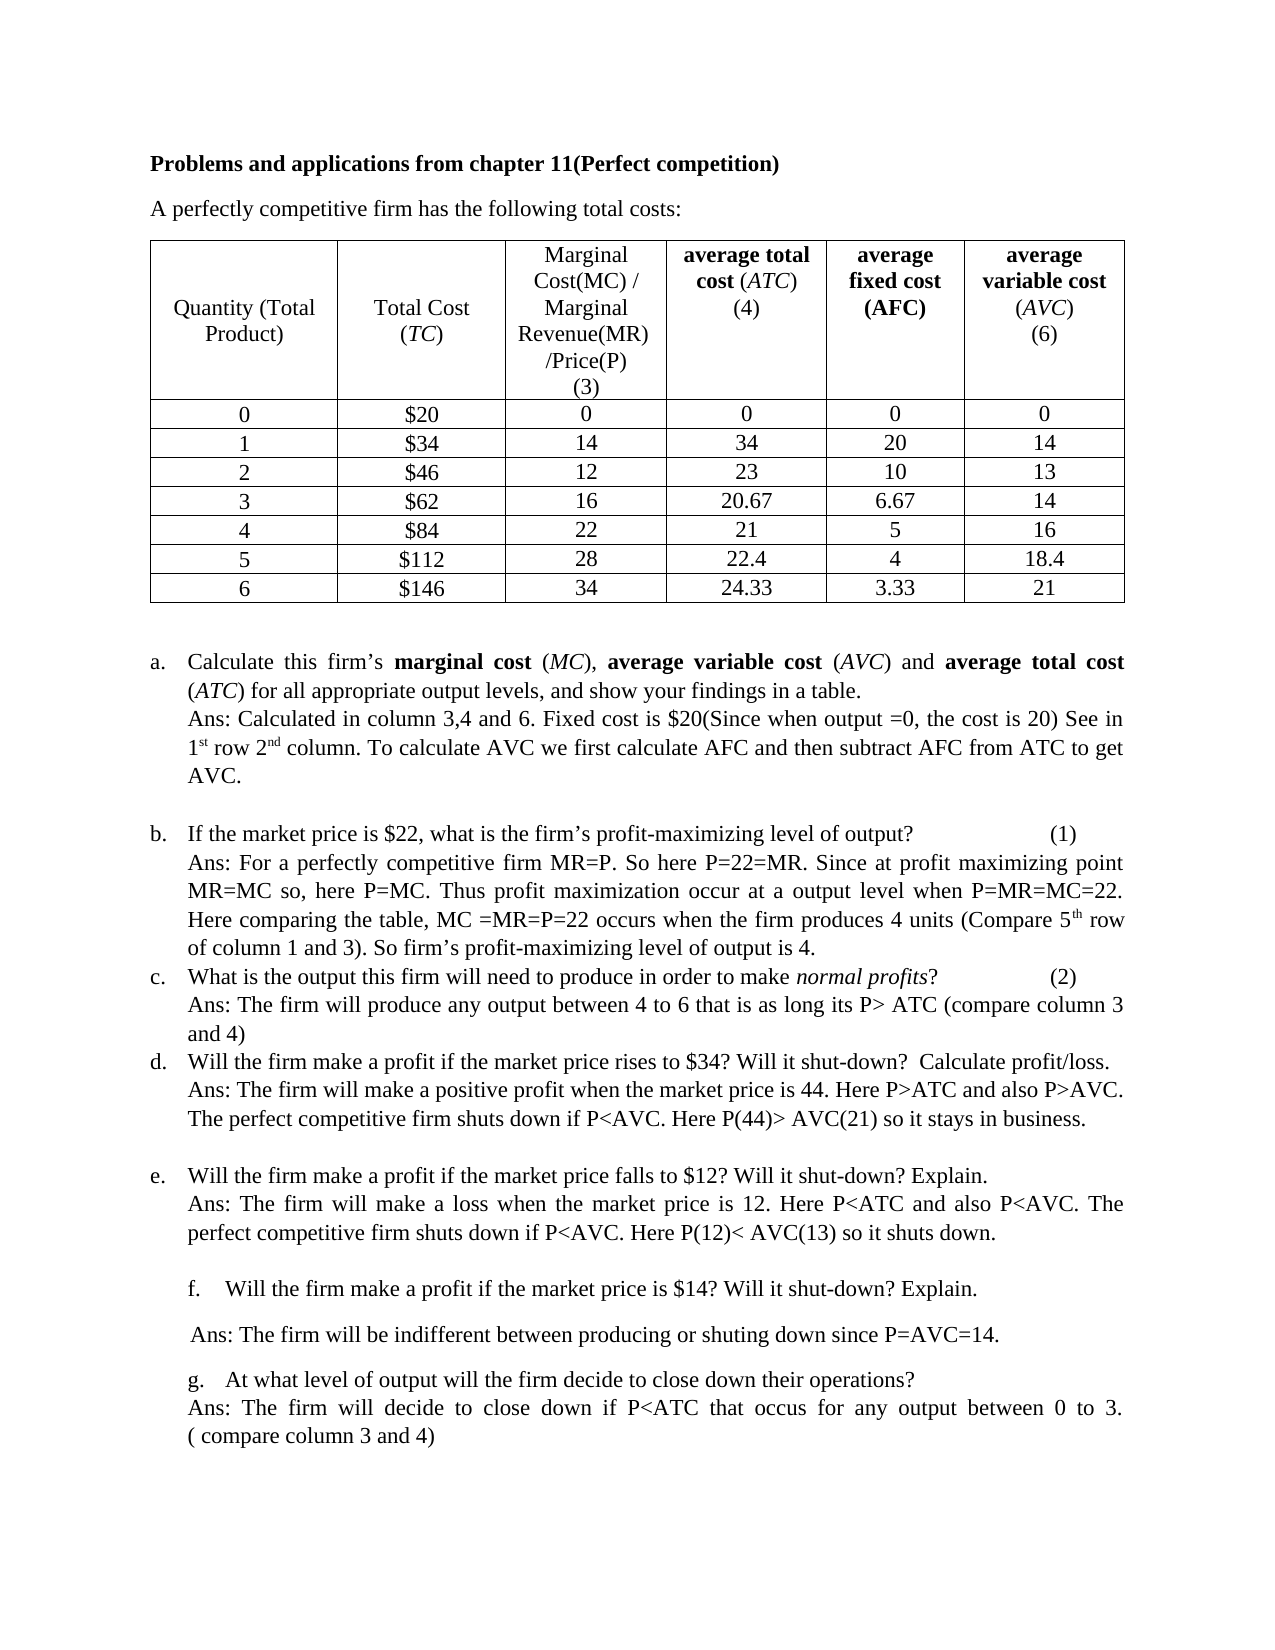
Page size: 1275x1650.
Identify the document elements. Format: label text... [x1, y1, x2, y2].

table_cell 12 [506, 458, 666, 486]
text Problems and applications from chapter 11(Perfect competition) [150, 150, 1125, 176]
table_cell 0 [506, 400, 666, 428]
list What is the output this firm will need to produce in order to make normal profits? (2) [150, 963, 1125, 989]
table_cell 4 [151, 516, 337, 544]
table_cell 16 [965, 516, 1124, 544]
list Will the firm make a profit if the market price rises to $34? Will it shut-down? Calculate profit/loss. [150, 1048, 1125, 1074]
table_cell 0 [667, 400, 826, 428]
table_cell 14 [965, 487, 1124, 515]
table_cell $46 [338, 458, 505, 486]
list Ans: The firm will make a positive profit when the market price is 44. Here P>ATC and also P>AVC. The perfect competitive firm shuts down if P<AVC. Here P(44)> AVC(21) so it stays in business. [187, 1076, 1125, 1131]
table_cell 10 [827, 458, 964, 486]
table_cell 5 [151, 545, 337, 573]
table_header average total cost (ATC) (4) [667, 241, 826, 399]
table_cell 13 [965, 458, 1124, 486]
list Ans: Calculated in column 3,4 and 6. Fixed cost is $20(Since when output =0, the cost is 20) See in 1st row 2nd column. To calculate AVC we first calculate AFC and then subtract AFC from ATC to get AVC. [187, 705, 1125, 788]
list Ans: The firm will make a loss when the market price is 12. Here P<ATC and also P<AVC. The perfect competitive firm shuts down if P<AVC. Here P(12)< AVC(13) so it shuts down. [187, 1190, 1125, 1245]
table_header average fixed cost (AFC) [827, 241, 964, 399]
table_cell 28 [506, 545, 666, 573]
table_cell 0 [827, 400, 964, 428]
table_cell 6 [151, 574, 337, 602]
table_cell 3.33 [827, 574, 964, 602]
list Will the firm make a profit if the market price is $14? Will it shut-down? Explain. [187, 1276, 1125, 1302]
table_cell 14 [965, 429, 1124, 457]
list Ans: The firm will produce any output between 4 to 6 that is as long its P> ATC (compare column 3 and 4) [187, 991, 1125, 1046]
table_cell 5 [827, 516, 964, 544]
table_cell 16 [506, 487, 666, 515]
table_cell 0 [151, 400, 337, 428]
table_cell 18.4 [965, 545, 1124, 573]
table_cell $112 [338, 545, 505, 573]
table_header Marginal Cost(MC) / Marginal Revenue(MR) /Price(P) (3) [506, 241, 666, 399]
table_cell $62 [338, 487, 505, 515]
table_cell 21 [667, 516, 826, 544]
table_header average variable cost (AVC) (6) [965, 241, 1124, 399]
table_cell 2 [151, 458, 337, 486]
table_cell 21 [965, 574, 1124, 602]
table_cell 1 [151, 429, 337, 457]
table_cell 34 [667, 429, 826, 457]
table_cell 22 [506, 516, 666, 544]
text Ans: The firm will be indifferent between producing or shuting down since P=AVC=14. [150, 1321, 1125, 1347]
table_cell $84 [338, 516, 505, 544]
table_cell 0 [965, 400, 1124, 428]
table_cell 23 [667, 458, 826, 486]
table_cell 22.4 [667, 545, 826, 573]
list At what level of output will the firm decide to close down their operations? [187, 1366, 1125, 1392]
table_cell 4 [827, 545, 964, 573]
table_cell $20 [338, 400, 505, 428]
list Ans: For a perfectly competitive firm MR=P. So here P=22=MR. Since at profit maximizing point MR=MC so, here P=MC. Thus profit maximization occur at a output level when P=MR=MC=22. Here comparing the table, MC =MR=P=22 occurs when the firm produces 4 units (Compare 5th row of column 1 and 3). So firm’s profit-maximizing level of output is 4. [187, 849, 1125, 961]
text A perfectly competitive firm has the following total costs: [150, 195, 1125, 221]
table_cell 3 [151, 487, 337, 515]
table_cell 6.67 [827, 487, 964, 515]
list Ans: The firm will decide to close down if P<ATC that occus for any output between 0 to 3.( compare column 3 and 4) [187, 1394, 1125, 1449]
table_cell 20.67 [667, 487, 826, 515]
table_cell 24.33 [667, 574, 826, 602]
table_cell $146 [338, 574, 505, 602]
list If the market price is $22, what is the firm’s profit-maximizing level of output? (1) [150, 821, 1125, 847]
table_cell 14 [506, 429, 666, 457]
list Calculate this firm’s marginal cost (MC), average variable cost (AVC) and average total cost (ATC) for all appropriate output levels, and show your findings in a table. [150, 648, 1125, 703]
table_cell 34 [506, 574, 666, 602]
table_cell 20 [827, 429, 964, 457]
table_header Total Cost (TC) [338, 241, 505, 399]
list Will the firm make a profit if the market price falls to $12? Will it shut-down? Explain. [150, 1162, 1125, 1188]
table_cell $34 [338, 429, 505, 457]
table_header Quantity (Total Product) [151, 241, 337, 399]
